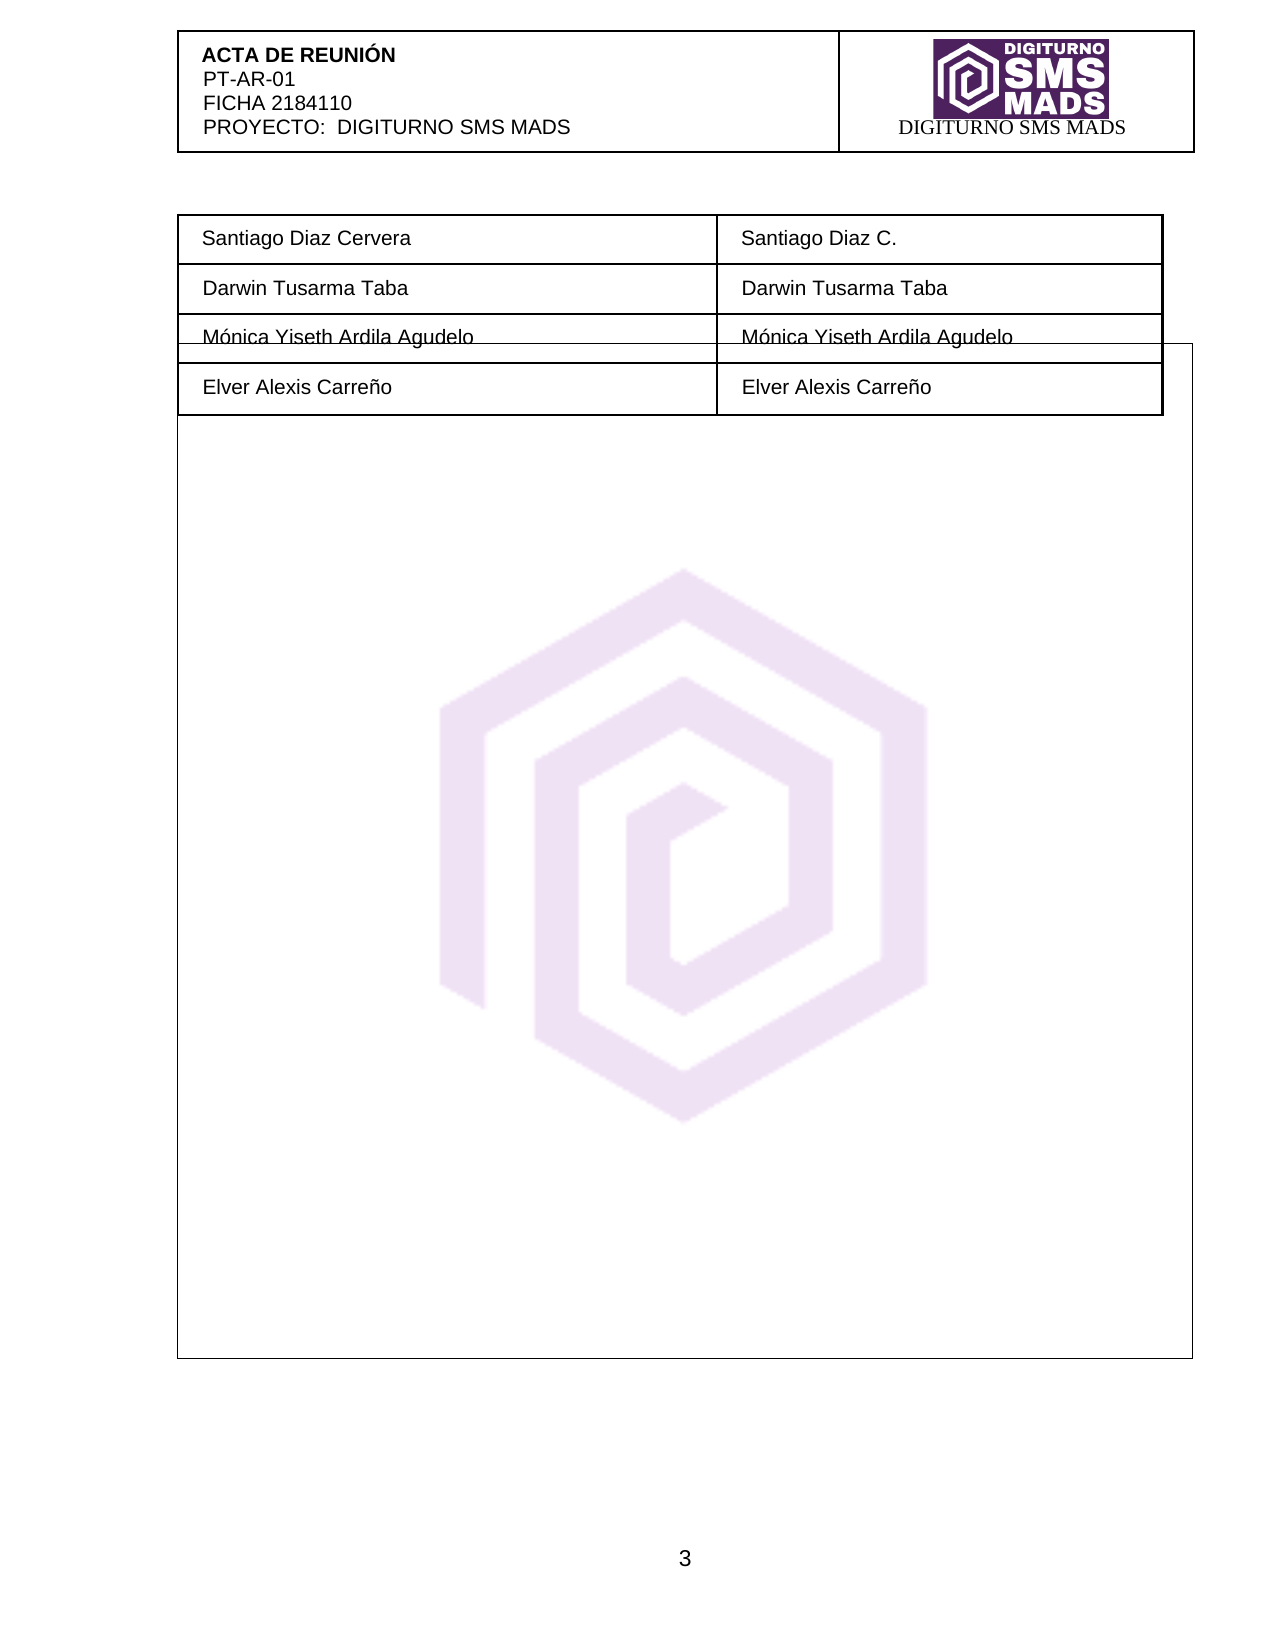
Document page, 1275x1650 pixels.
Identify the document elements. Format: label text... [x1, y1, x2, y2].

table_cell Elver Alexis Carreño [718, 364, 1161, 413]
table_cell Santiago Diaz C. [718, 216, 1161, 263]
table_cell Darwin Tusarma Taba [179, 265, 716, 312]
table_cell Santiago Diaz Cervera [179, 216, 716, 263]
picture [933, 39, 1109, 119]
table_cell Elver Alexis Carreño [179, 364, 716, 413]
table_cell Mónica Yiseth Ardila Agudelo [718, 315, 1161, 362]
table_cell Darwin Tusarma Taba [718, 265, 1161, 312]
table_cell Mónica Yiseth Ardila Agudelo [179, 315, 716, 362]
